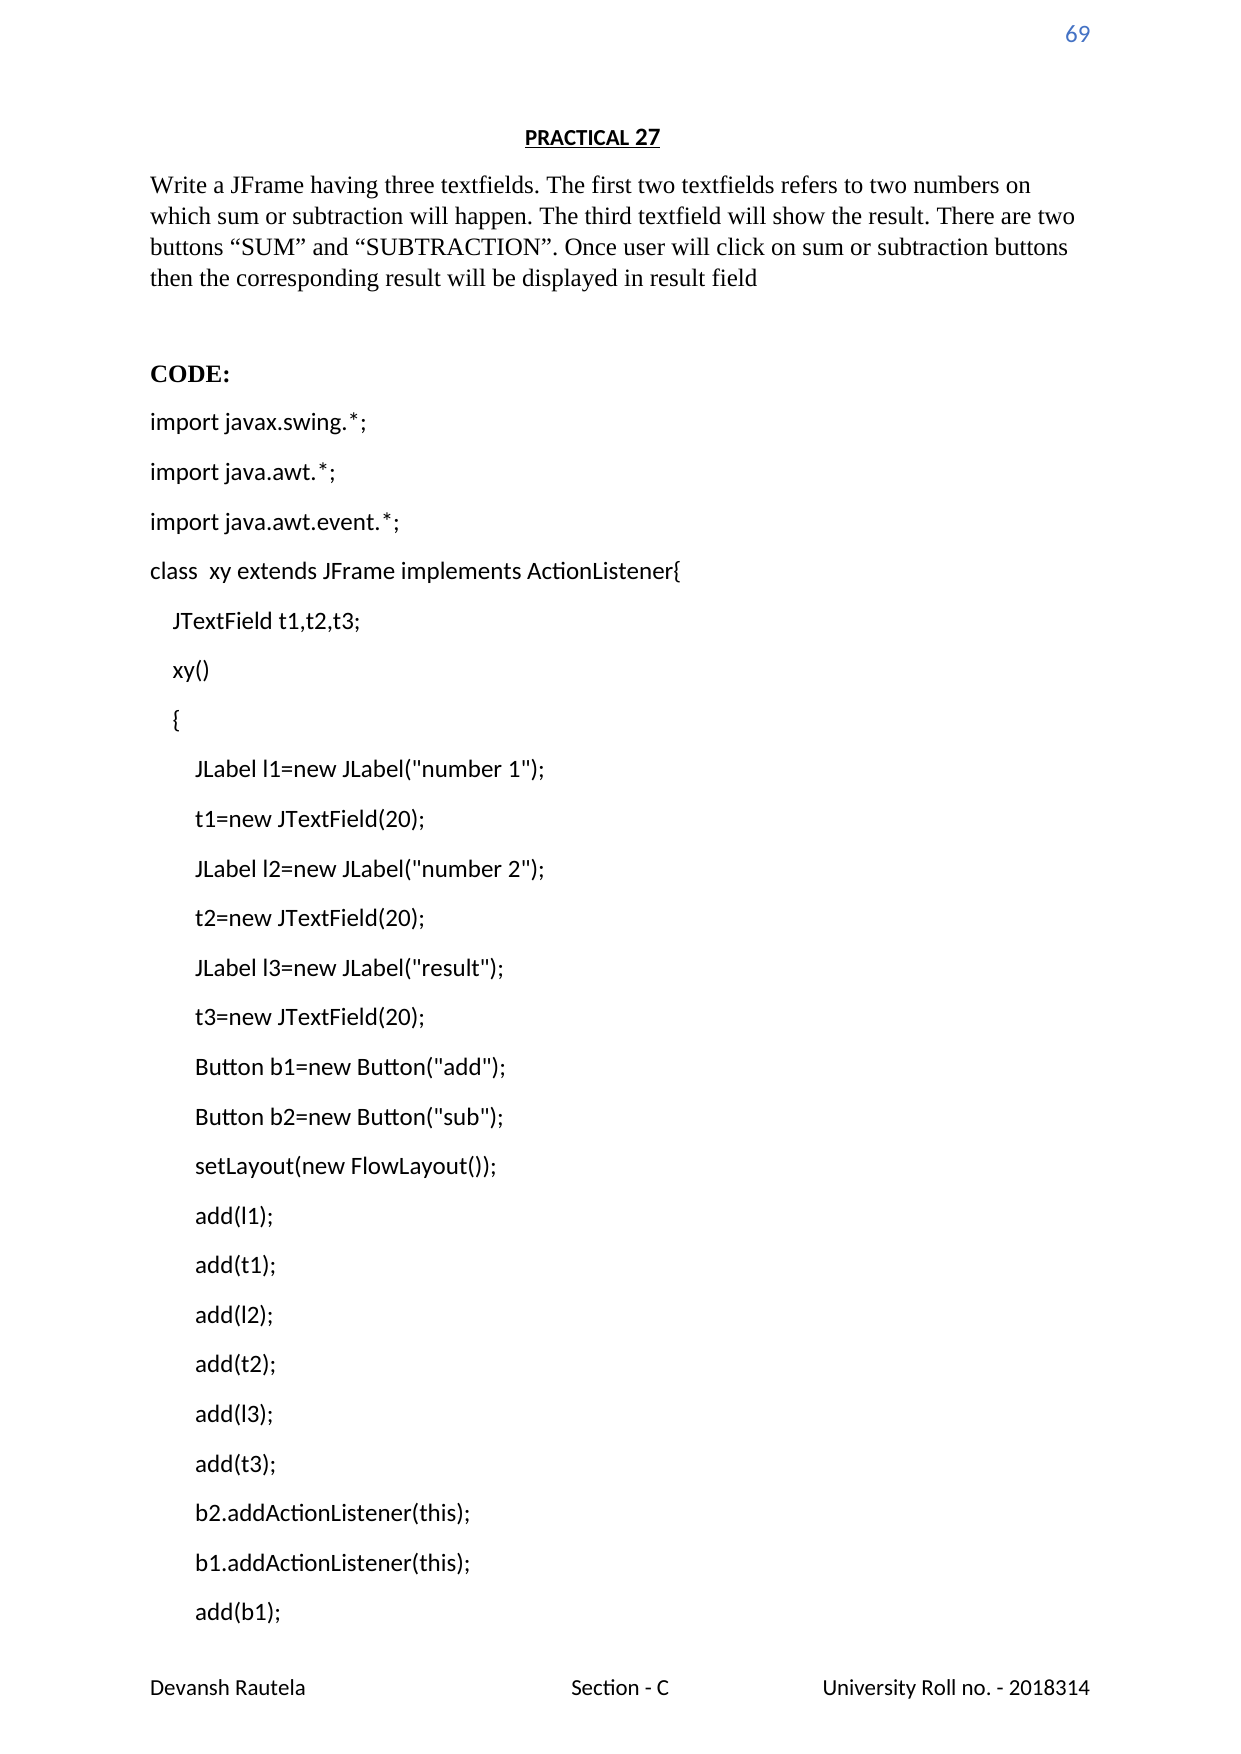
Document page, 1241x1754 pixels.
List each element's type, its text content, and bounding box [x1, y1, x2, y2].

text setLayout(new FlowLayout()); [150, 1150, 1090, 1181]
text class xy extends JFrame implements ActionListener{ [150, 555, 1090, 586]
text JTextField t1,t2,t3; [150, 605, 1090, 635]
text Write a JFrame having three textfields. The first two textfields refers to two numbers on which sum or subtraction will happen. The third textfield will show the result. There are two buttons “SUM” and “SUBTRACTION”. Once user will click on sum or subtraction buttons then the corresponding result will be displayed in result field [150, 170, 1090, 292]
text add(t2); [150, 1349, 1090, 1379]
text t3=new JTextField(20); [150, 1002, 1090, 1032]
text { [150, 704, 1090, 734]
text add(t3); [150, 1448, 1090, 1478]
text xy() [150, 654, 1090, 685]
text b1.addActionListener(this); [150, 1547, 1090, 1577]
text JLabel l3=new JLabel("result"); [150, 952, 1090, 982]
text b2.addActionListener(this); [150, 1497, 1090, 1528]
text JLabel l2=new JLabel("number 2"); [150, 853, 1090, 883]
text import java.awt.event.*; [150, 506, 1090, 536]
text add(l1); [150, 1200, 1090, 1230]
text add(b1); [150, 1597, 1090, 1627]
text Button b2=new Button("sub"); [150, 1101, 1090, 1131]
text add(t1); [150, 1249, 1090, 1280]
text t1=new JTextField(20); [150, 803, 1090, 834]
text add(l3); [150, 1398, 1090, 1429]
text add(l2); [150, 1299, 1090, 1329]
text PRACTICAL 27 [150, 121, 1090, 151]
text Button b1=new Button("add"); [150, 1051, 1090, 1082]
text import javax.swing.*; [150, 407, 1090, 437]
text import java.awt.*; [150, 456, 1090, 487]
text JLabel l1=new JLabel("number 1"); [150, 754, 1090, 784]
text CODE: [150, 359, 1090, 388]
text t2=new JTextField(20); [150, 902, 1090, 933]
